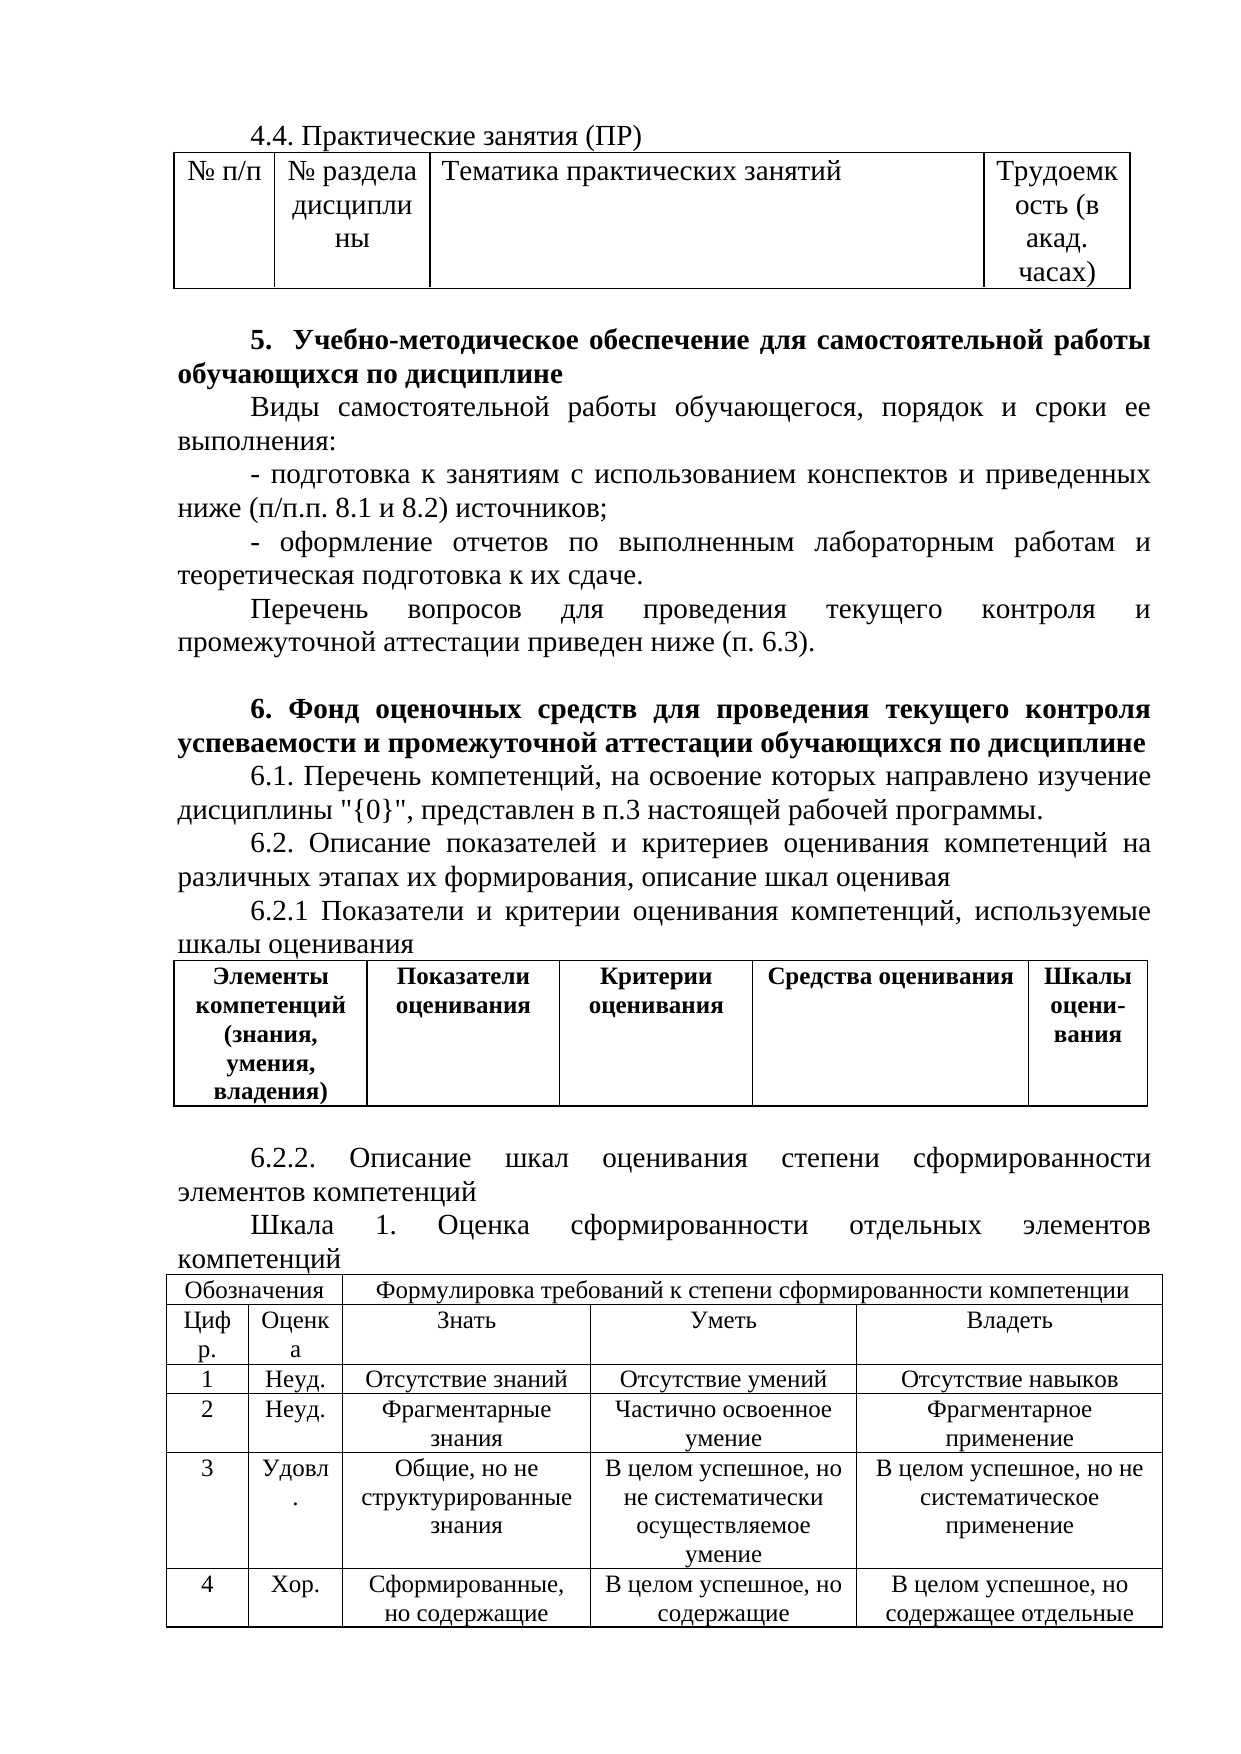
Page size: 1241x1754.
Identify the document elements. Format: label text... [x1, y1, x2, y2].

table_cell Владеть [857, 1305, 1162, 1363]
table_cell Общие, но не структурированные знания [343, 1453, 590, 1568]
table_cell Знать [343, 1305, 590, 1363]
table_header Трудоемкость (в акад. часах) [985, 153, 1129, 287]
table_header № п/п [175, 153, 274, 287]
text - оформление отчетов по выполненным лабораторным работам и теоретическая подготовка к их сдаче. [177, 524, 1152, 591]
table_header Критерии оценивания [560, 961, 752, 1105]
table_header Средства оценивания [753, 961, 1028, 1105]
table_cell Цифр. [167, 1305, 248, 1363]
table_cell 2 [167, 1394, 248, 1452]
table_cell 1 [167, 1365, 248, 1393]
table_cell В целом успешное, но не систематически осуществляемое умение [591, 1453, 856, 1568]
table_cell Фрагментарное применение [857, 1394, 1162, 1452]
table_cell Отсутствие умений [591, 1365, 856, 1393]
text 4.4. Практические занятия (ПР) [177, 118, 1152, 152]
text 6. Фонд оценочных средств для проведения текущего контроля успеваемости и промежуточной аттестации обучающихся по дисциплине [177, 691, 1152, 758]
text 6.1. Перечень компетенций, на освоение которых направлено изучение дисциплины "{0}", представлен в п.3 настоящей рабочей программы. [177, 758, 1152, 826]
table_cell Фрагментарные знания [343, 1394, 590, 1452]
text Перечень вопросов для проведения текущего контроля и промежуточной аттестации приведен ниже (п. 6.3). [177, 591, 1152, 658]
table_header № раздела дисциплины [275, 153, 429, 287]
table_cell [857, 1569, 1162, 1626]
table_header Элементы компетенций (знания, умения, владения) [175, 961, 366, 1105]
table_header Показатели оценивания [368, 961, 559, 1105]
table_cell 4 [167, 1569, 248, 1626]
table_cell Отсутствие навыков [857, 1365, 1162, 1393]
table_cell 3 [167, 1453, 248, 1568]
table_cell Частично освоенное умение [591, 1394, 856, 1452]
table_cell Удовл. [249, 1453, 342, 1568]
table_cell Неуд. [249, 1394, 342, 1452]
text - подготовка к занятиям с использованием конспектов и приведенных ниже (п/п.п. 8.1 и 8.2) источников; [177, 457, 1152, 524]
table_header Шкалы оцени-вания [1029, 961, 1147, 1105]
text Шкала 1. Оценка сформированности отдельных элементов компетенций [177, 1207, 1152, 1274]
text Виды самостоятельной работы обучающегося, порядок и сроки ее выполнения: [177, 389, 1152, 457]
text 6.2.2. Описание шкал оценивания степени сформированности элементов компетенций [177, 1140, 1152, 1207]
table_cell Хор. [249, 1569, 342, 1626]
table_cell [591, 1569, 856, 1626]
table_cell Оценка [249, 1305, 342, 1363]
table_header Тематика практических занятий [431, 153, 983, 287]
table_cell В целом успешное, но не систематическое применение [857, 1453, 1162, 1568]
table_cell Уметь [591, 1305, 856, 1363]
text 5. Учебно-методическое обеспечение для самостоятельной работы обучающихся по дисциплине [177, 322, 1152, 389]
text 6.2.1 Показатели и критерии оценивания компетенций, используемые шкалы оценивания [177, 893, 1152, 960]
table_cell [343, 1569, 590, 1626]
text 6.2. Описание показателей и критериев оценивания компетенций на различных этапах их формирования, описание шкал оценивая [177, 826, 1152, 893]
table_header Формулировка требований к степени сформированности компетенции [343, 1275, 1162, 1304]
table_header Обозначения [167, 1275, 342, 1304]
table_cell Отсутствие знаний [343, 1365, 590, 1393]
table_cell Неуд. [249, 1365, 342, 1393]
